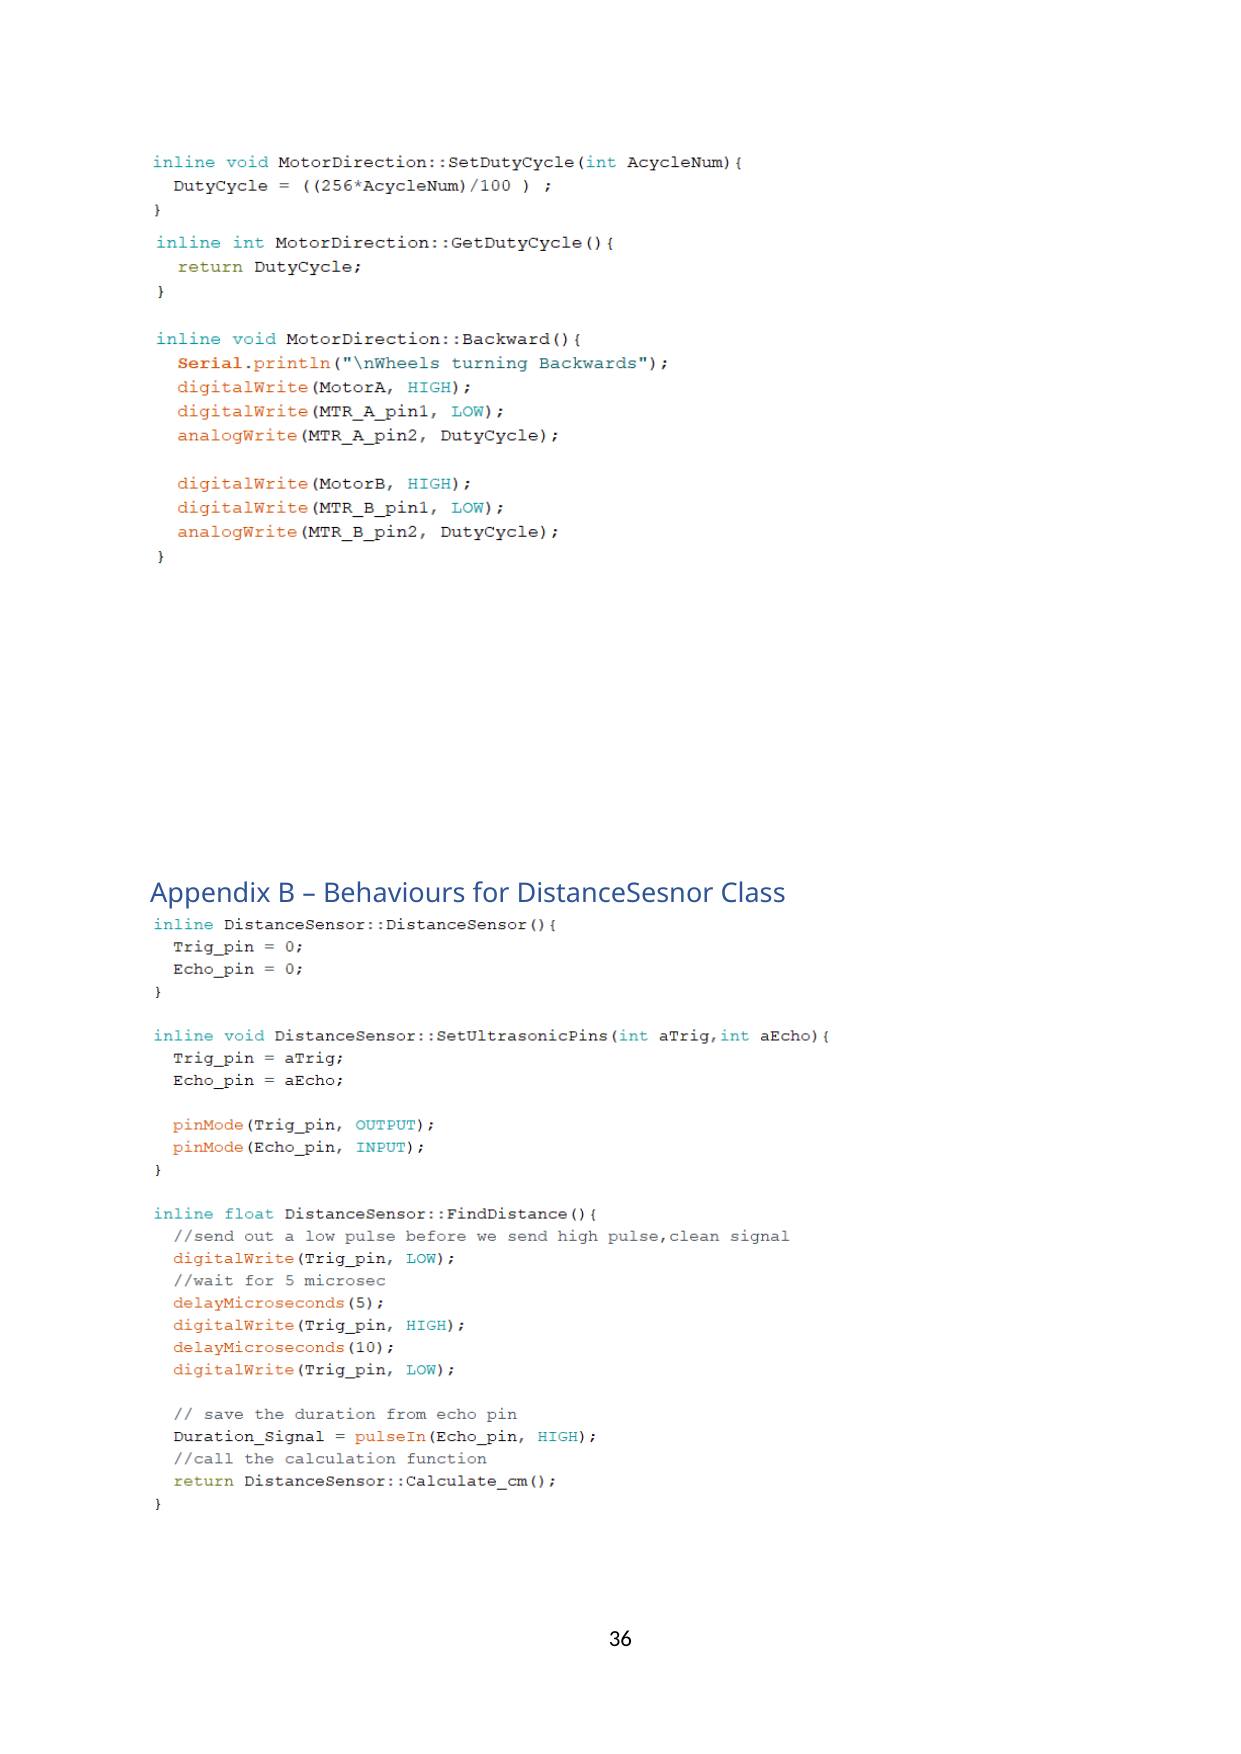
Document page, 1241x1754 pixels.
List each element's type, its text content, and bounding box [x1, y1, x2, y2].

picture [150, 150, 805, 226]
subtitle Appendix B – Behaviours for DistanceSesnor Class [150, 873, 1090, 910]
picture [150, 228, 851, 573]
picture [150, 912, 847, 1515]
